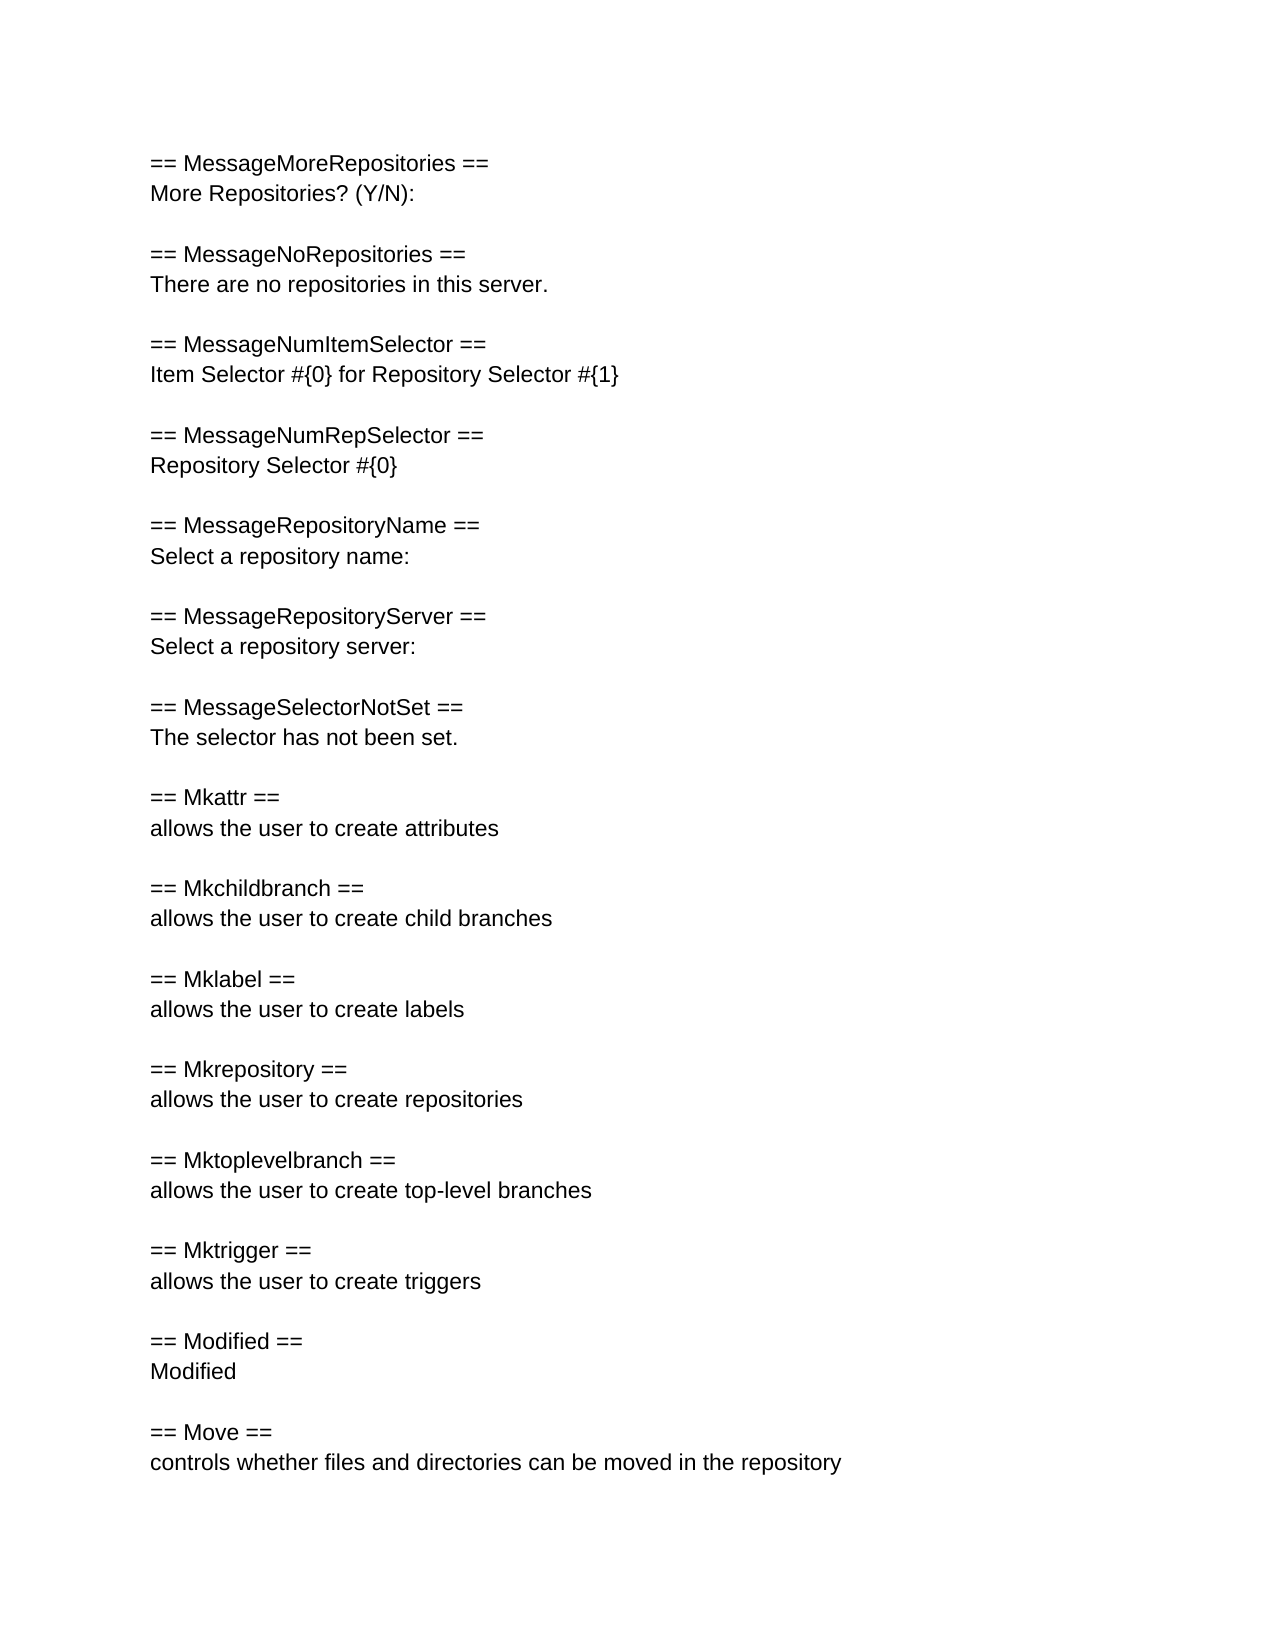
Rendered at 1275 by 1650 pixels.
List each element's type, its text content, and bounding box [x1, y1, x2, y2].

text == Mkchildbranch == [150, 875, 1125, 901]
text allows the user to create repositories [150, 1086, 1125, 1113]
text controls whether files and directories can be moved in the repository [150, 1449, 1125, 1475]
text == Mkattr == [150, 784, 1125, 811]
text == MessageNumItemSelector == [150, 331, 1125, 358]
text Item Selector #{0} for Repository Selector #{1} [150, 361, 1125, 388]
text == MessageRepositoryServer == [150, 603, 1125, 629]
text == MessageMoreRepositories == [150, 150, 1125, 176]
text allows the user to create triggers [150, 1268, 1125, 1294]
text Select a repository server: [150, 633, 1125, 660]
text == Move == [150, 1419, 1125, 1445]
text allows the user to create top-level branches [150, 1177, 1125, 1203]
text Repository Selector #{0} [150, 452, 1125, 478]
text == MessageRepositoryName == [150, 512, 1125, 539]
text == MessageSelectorNotSet == [150, 694, 1125, 720]
text == Mktrigger == [150, 1237, 1125, 1264]
text == Modified == [150, 1328, 1125, 1354]
text == Mktoplevelbranch == [150, 1147, 1125, 1173]
text == Mkrepository == [150, 1056, 1125, 1083]
text There are no repositories in this server. [150, 271, 1125, 297]
text Select a repository name: [150, 543, 1125, 569]
text == Mklabel == [150, 966, 1125, 992]
text allows the user to create labels [150, 996, 1125, 1022]
text allows the user to create attributes [150, 814, 1125, 841]
text == MessageNoRepositories == [150, 241, 1125, 267]
text == MessageNumRepSelector == [150, 422, 1125, 448]
text The selector has not been set. [150, 724, 1125, 750]
text Modified [150, 1358, 1125, 1385]
text allows the user to create child branches [150, 905, 1125, 932]
text More Repositories? (Y/N): [150, 180, 1125, 207]
